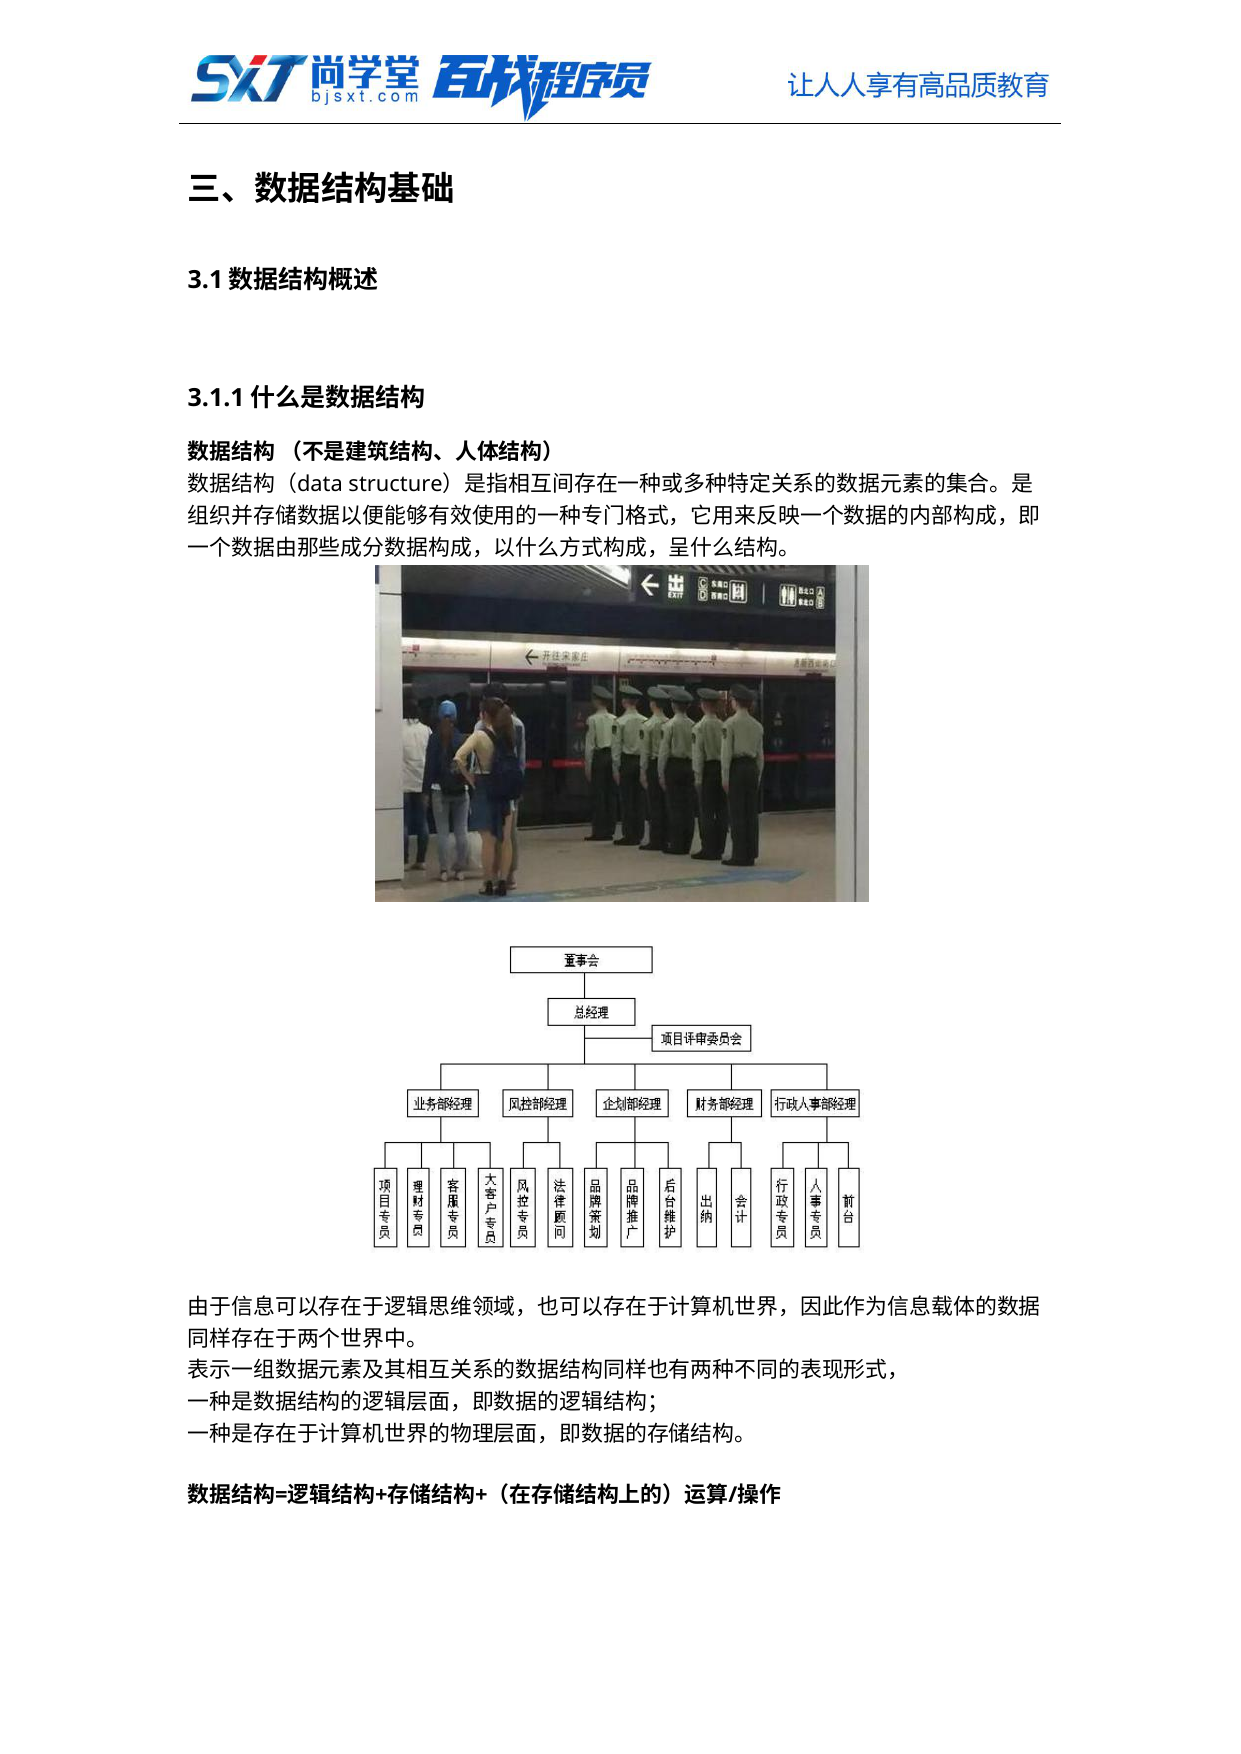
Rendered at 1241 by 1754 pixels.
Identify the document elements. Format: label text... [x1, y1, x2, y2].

subtitle 三、数据结构基础 [187, 162, 1053, 210]
picture [187, 55, 1053, 122]
text 表示一组数据元素及其相互关系的数据结构同样也有两种不同的表现形式， [187, 1352, 1053, 1384]
text 由于信息可以存在于逻辑思维领域，也可以存在于计算机世界，因此作为信息载体的数据同样存在于两个世界中。 [187, 1289, 1053, 1352]
picture [370, 561, 870, 908]
text 数据结构 （不是建筑结构、人体结构） [187, 434, 1053, 466]
text 数据结构（data structure）是指相互间存在一种或多种特定关系的数据元素的集合。是组织并存储数据以便能够有效使用的一种专门格式，它用来反映一个数据的内部构成，即一个数据由那些成分数据构成，以什么方式构成，呈什么结构。 [187, 466, 1053, 561]
picture [347, 941, 894, 1256]
subtitle 3.1.1什么是数据结构 [187, 363, 1053, 428]
text 一种是数据结构的逻辑层面，即数据的逻辑结构； [187, 1384, 1053, 1416]
text 一种是存在于计算机世界的物理层面，即数据的存储结构。 [187, 1416, 1053, 1447]
subtitle 3.1数据结构概述 [187, 245, 1053, 310]
text 数据结构=逻辑结构+存储结构+（在存储结构上的）运算/操作 [187, 1477, 1053, 1509]
